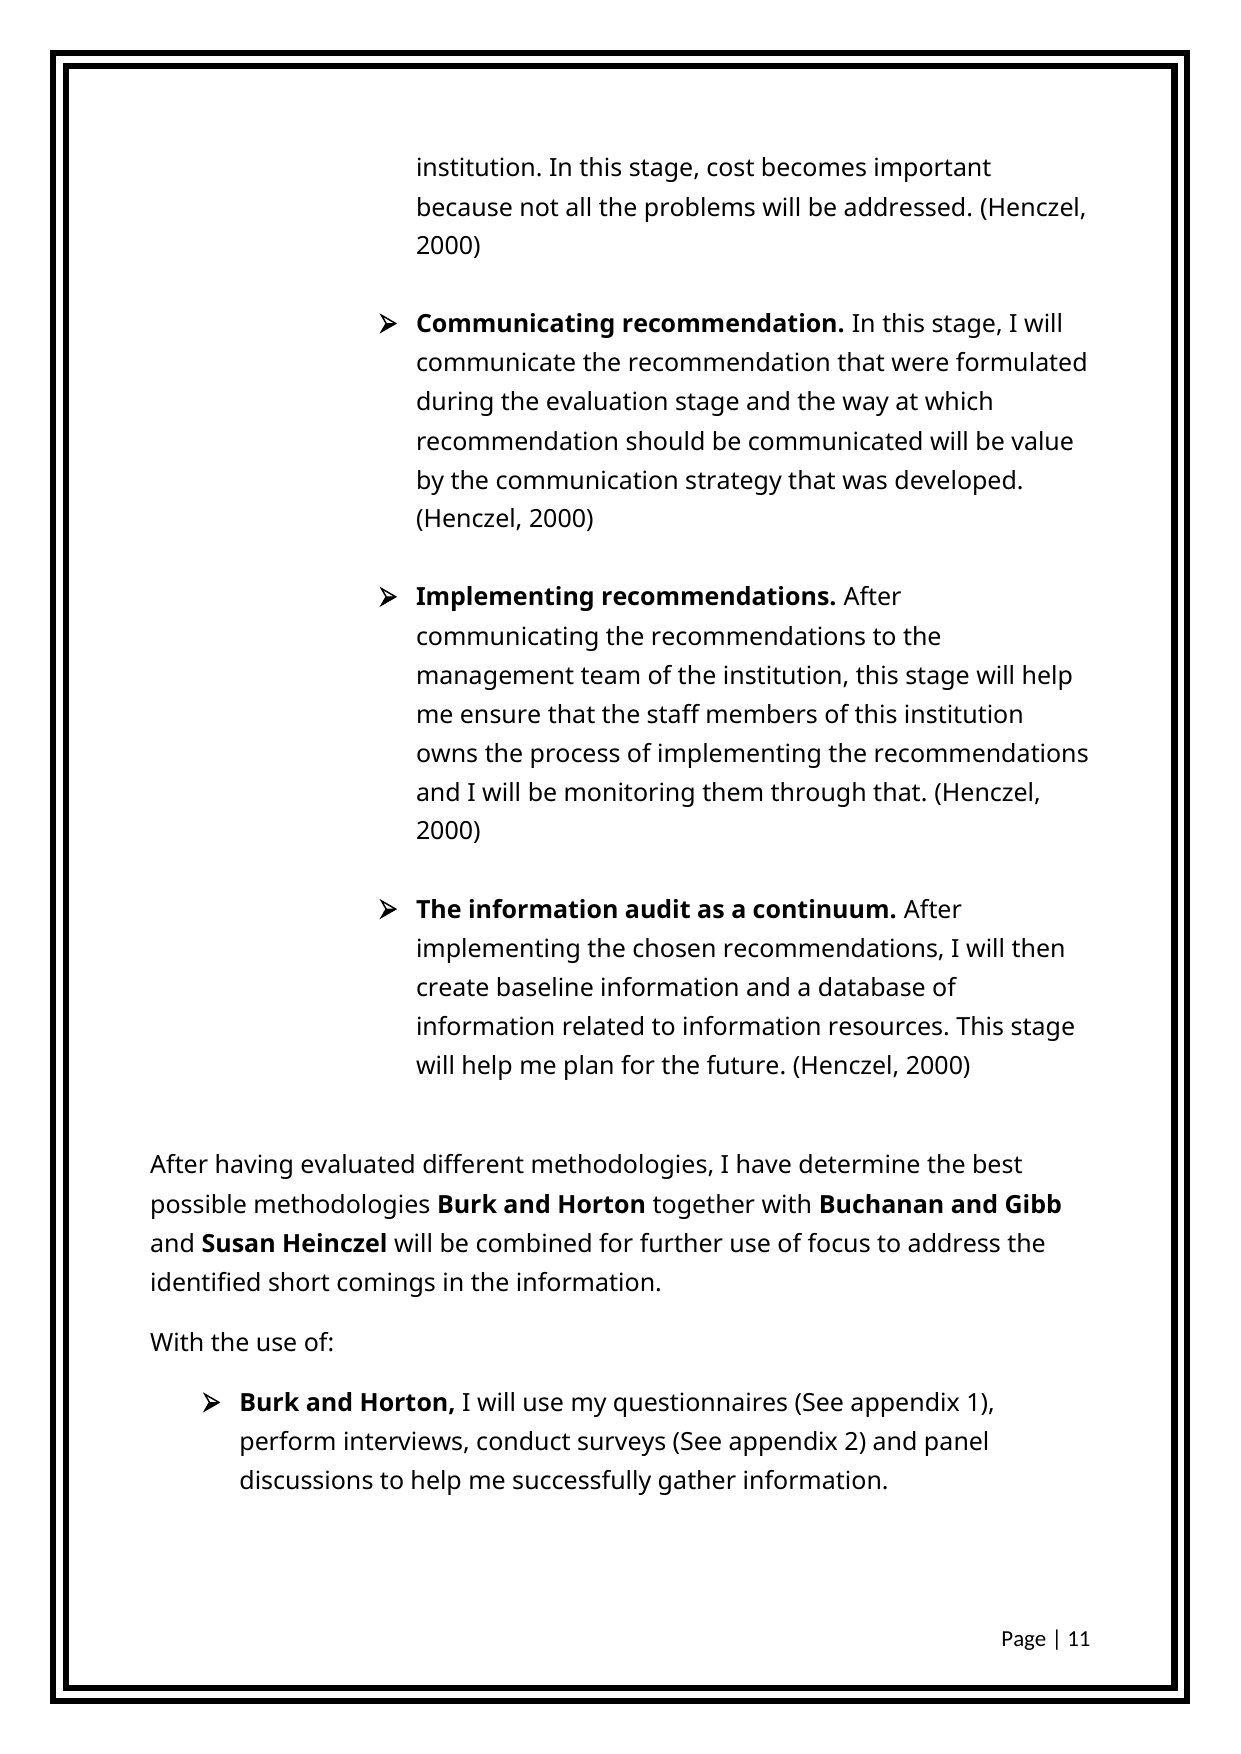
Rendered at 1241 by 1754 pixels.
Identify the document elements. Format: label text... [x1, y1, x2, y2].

list The information audit as a continuum. After implementing the chosen recommendations, I will then create baseline information and a database of information related to information resources. This stage will help me plan for the future. [378, 891, 1090, 1082]
list Burk and Horton, I will use my questionnaires (See appendix 1), perform interviews, conduct surveys (See appendix 2) and panel discussions to help me successfully gather information. [202, 1385, 1090, 1497]
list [378, 150, 1090, 261]
text With the use of: [150, 1325, 1090, 1359]
list Implementing recommendations. After communicating the recommendations to the management team of the institution, this stage will help me ensure that the staff members of this institution owns the process of implementing the recommendations and I will be monitoring them through that. [378, 579, 1090, 847]
list Communicating recommendation. In this stage, I will communicate the recommendation that were formulated during the evaluation stage and the way at which recommendation should be communicated will be value by the communication strategy that was developed. [378, 306, 1090, 535]
text After having evaluated different methodologies, I have determine the best possible methodologies Burk and Horton together with Buchanan and Gibb and Susan Heinczel will be combined for further use of focus to address the identified short comings in the information. [150, 1147, 1090, 1299]
